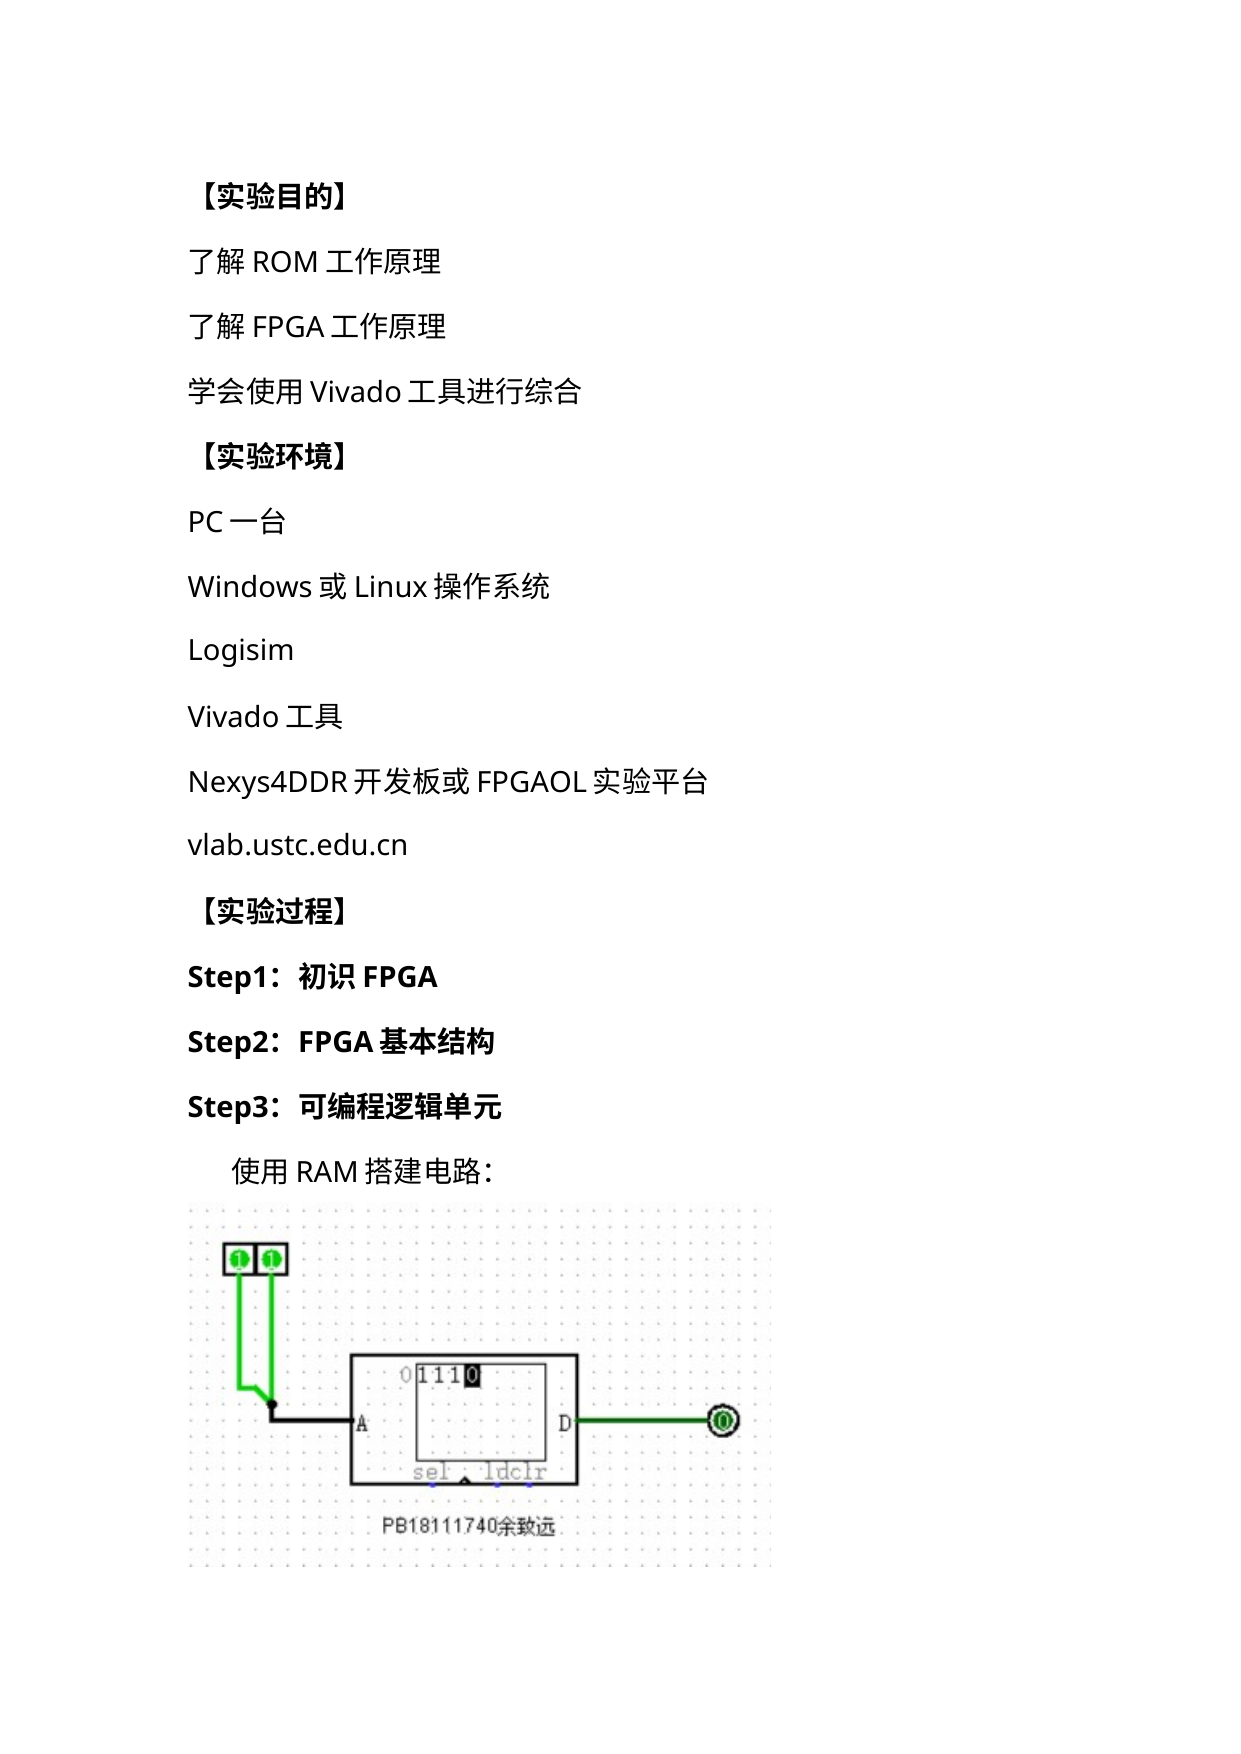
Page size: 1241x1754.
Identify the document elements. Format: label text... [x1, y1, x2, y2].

text Windows或Linux操作系统 [187, 552, 1053, 617]
text PC一台 [187, 487, 1053, 552]
text vlab.ustc.edu.cn [187, 812, 1053, 877]
text 【实验过程】 [187, 877, 1053, 942]
text 使用RAM搭建电路： [187, 1137, 1053, 1202]
picture [187, 1202, 772, 1567]
text Step2：FPGA基本结构 [187, 1007, 1053, 1072]
text Nexys4DDR开发板或FPGAOL实验平台 [187, 747, 1053, 812]
text Vivado工具 [187, 682, 1053, 747]
text Step1：初识FPGA [187, 942, 1053, 1007]
text Logisim [187, 617, 1053, 682]
text Step3：可编程逻辑单元 [187, 1072, 1053, 1137]
text 了解FPGA工作原理 [187, 292, 1053, 357]
text 【实验环境】 [187, 422, 1053, 487]
text 学会使用Vivado工具进行综合 [187, 357, 1053, 422]
text 【实验目的】 了解ROM工作原理 [187, 162, 1053, 292]
